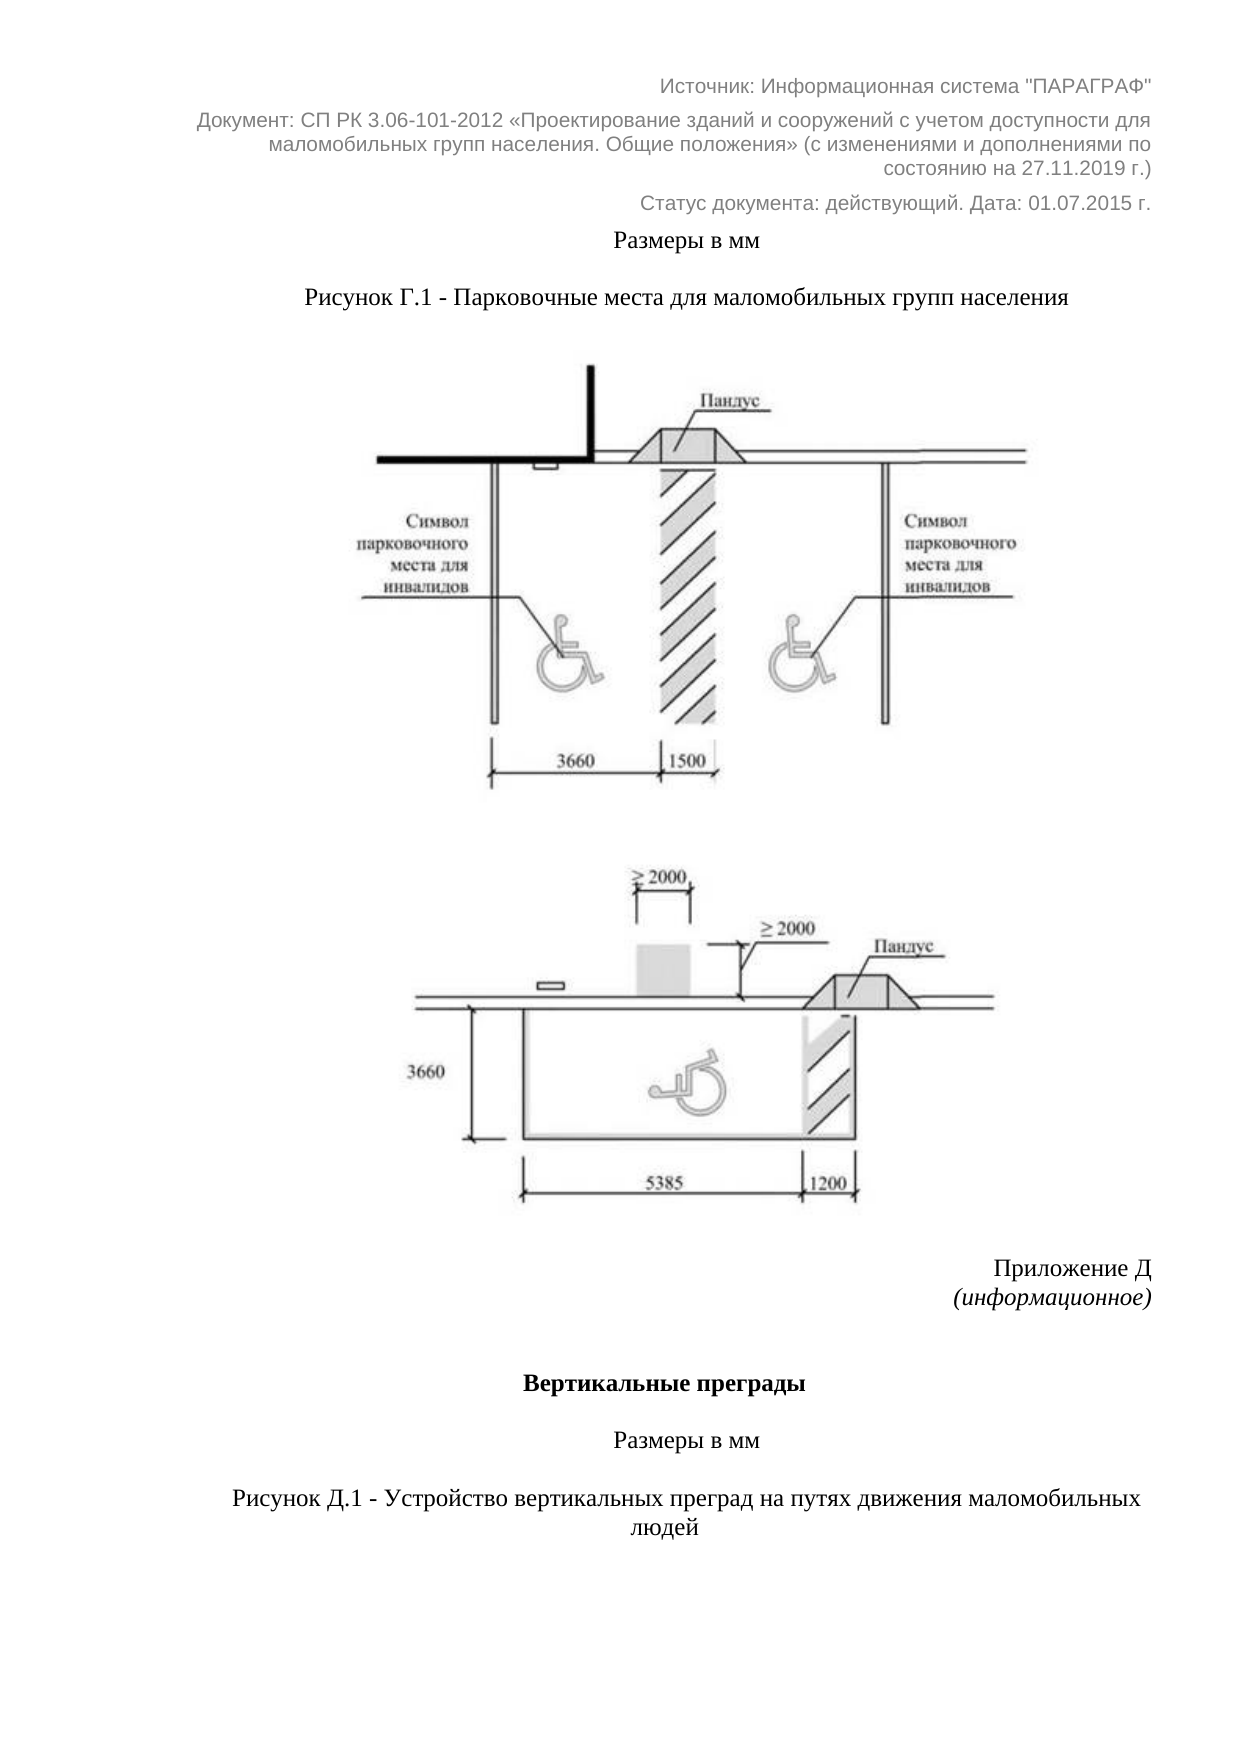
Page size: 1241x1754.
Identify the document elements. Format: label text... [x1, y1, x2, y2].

text Приложение Д [177, 1253, 1152, 1282]
text (информационное) [177, 1282, 1152, 1310]
text Размеры в мм [177, 225, 1152, 253]
text Размеры в мм [177, 1425, 1152, 1454]
text Рисунок Д.1 - Устройство вертикальных преград на путях движения маломобильных людей [177, 1483, 1152, 1540]
text Вертикальные преграды [177, 1368, 1152, 1397]
text Рисунок Г.1 - Парковочные места для маломобильных групп населения [177, 282, 1152, 311]
picture [325, 339, 1049, 1225]
